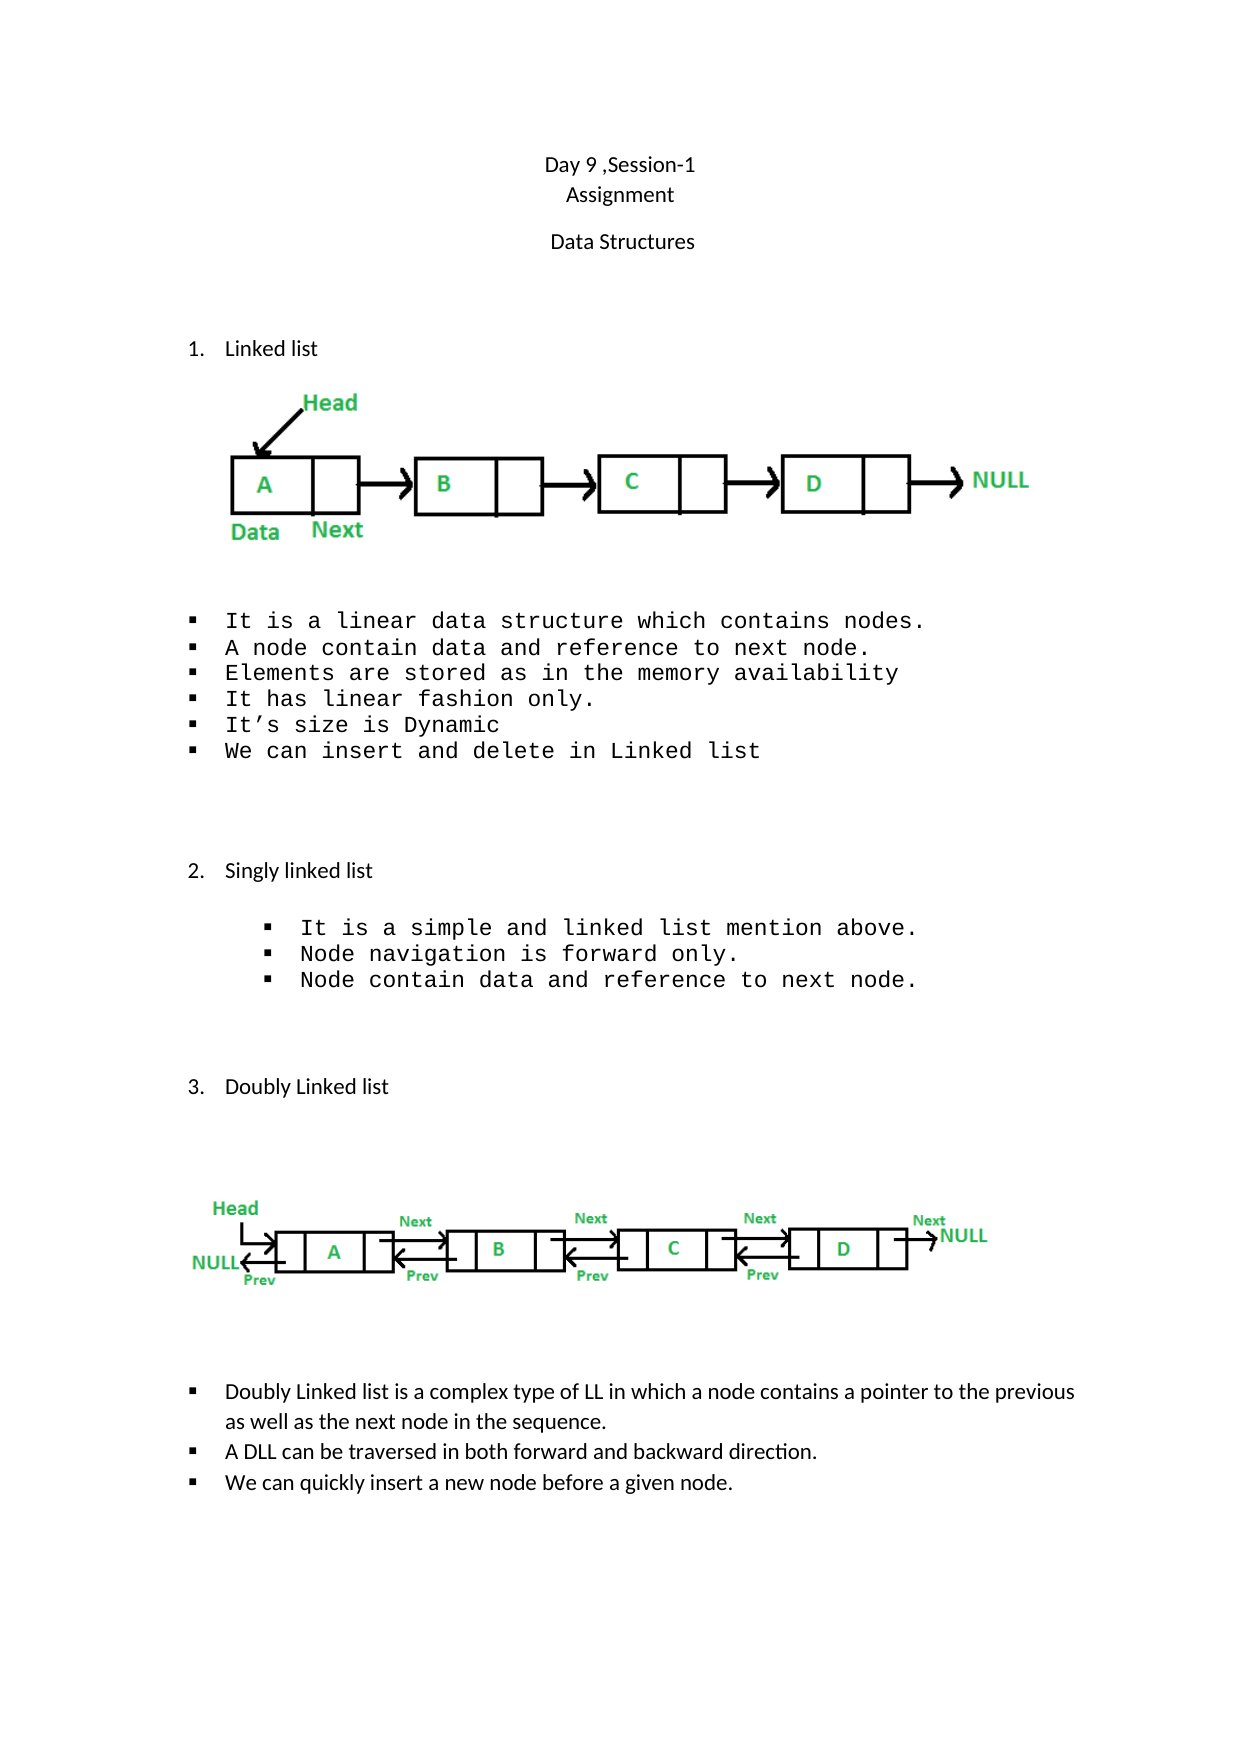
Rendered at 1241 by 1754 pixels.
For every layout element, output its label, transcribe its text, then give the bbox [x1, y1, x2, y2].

text Day 9 ,Session-1 Assignment [150, 150, 1090, 208]
picture [150, 1166, 1091, 1359]
list We can quickly insert a new node before a given node. [187, 1468, 1090, 1496]
list Node contain data and reference to next node. [262, 968, 1090, 994]
text Data Structures [150, 227, 1090, 255]
list It has linear fashion only. [187, 688, 1090, 714]
list Doubly Linked list is a complex type of LL in which a node contains a pointer to the previous as well as the next node in the sequence. [187, 1377, 1090, 1435]
list Doubly Linked list [187, 1072, 1090, 1100]
picture [150, 381, 1091, 591]
list It’s size is Dynamic [187, 714, 1090, 739]
list It is a linear data structure which contains nodes. [187, 610, 1090, 636]
list It is a simple and linked list mention above. [262, 917, 1090, 942]
list Node navigation is forward only. [262, 942, 1090, 968]
list We can insert and delete in Linked list [187, 739, 1090, 766]
list A DLL can be traversed in both forward and backward direction. [187, 1437, 1090, 1466]
list Elements are stored as in the memory availability [187, 662, 1090, 688]
list Linked list [187, 334, 1090, 362]
list A node contain data and reference to next node. [187, 636, 1090, 662]
list Singly linked list [187, 856, 1090, 884]
